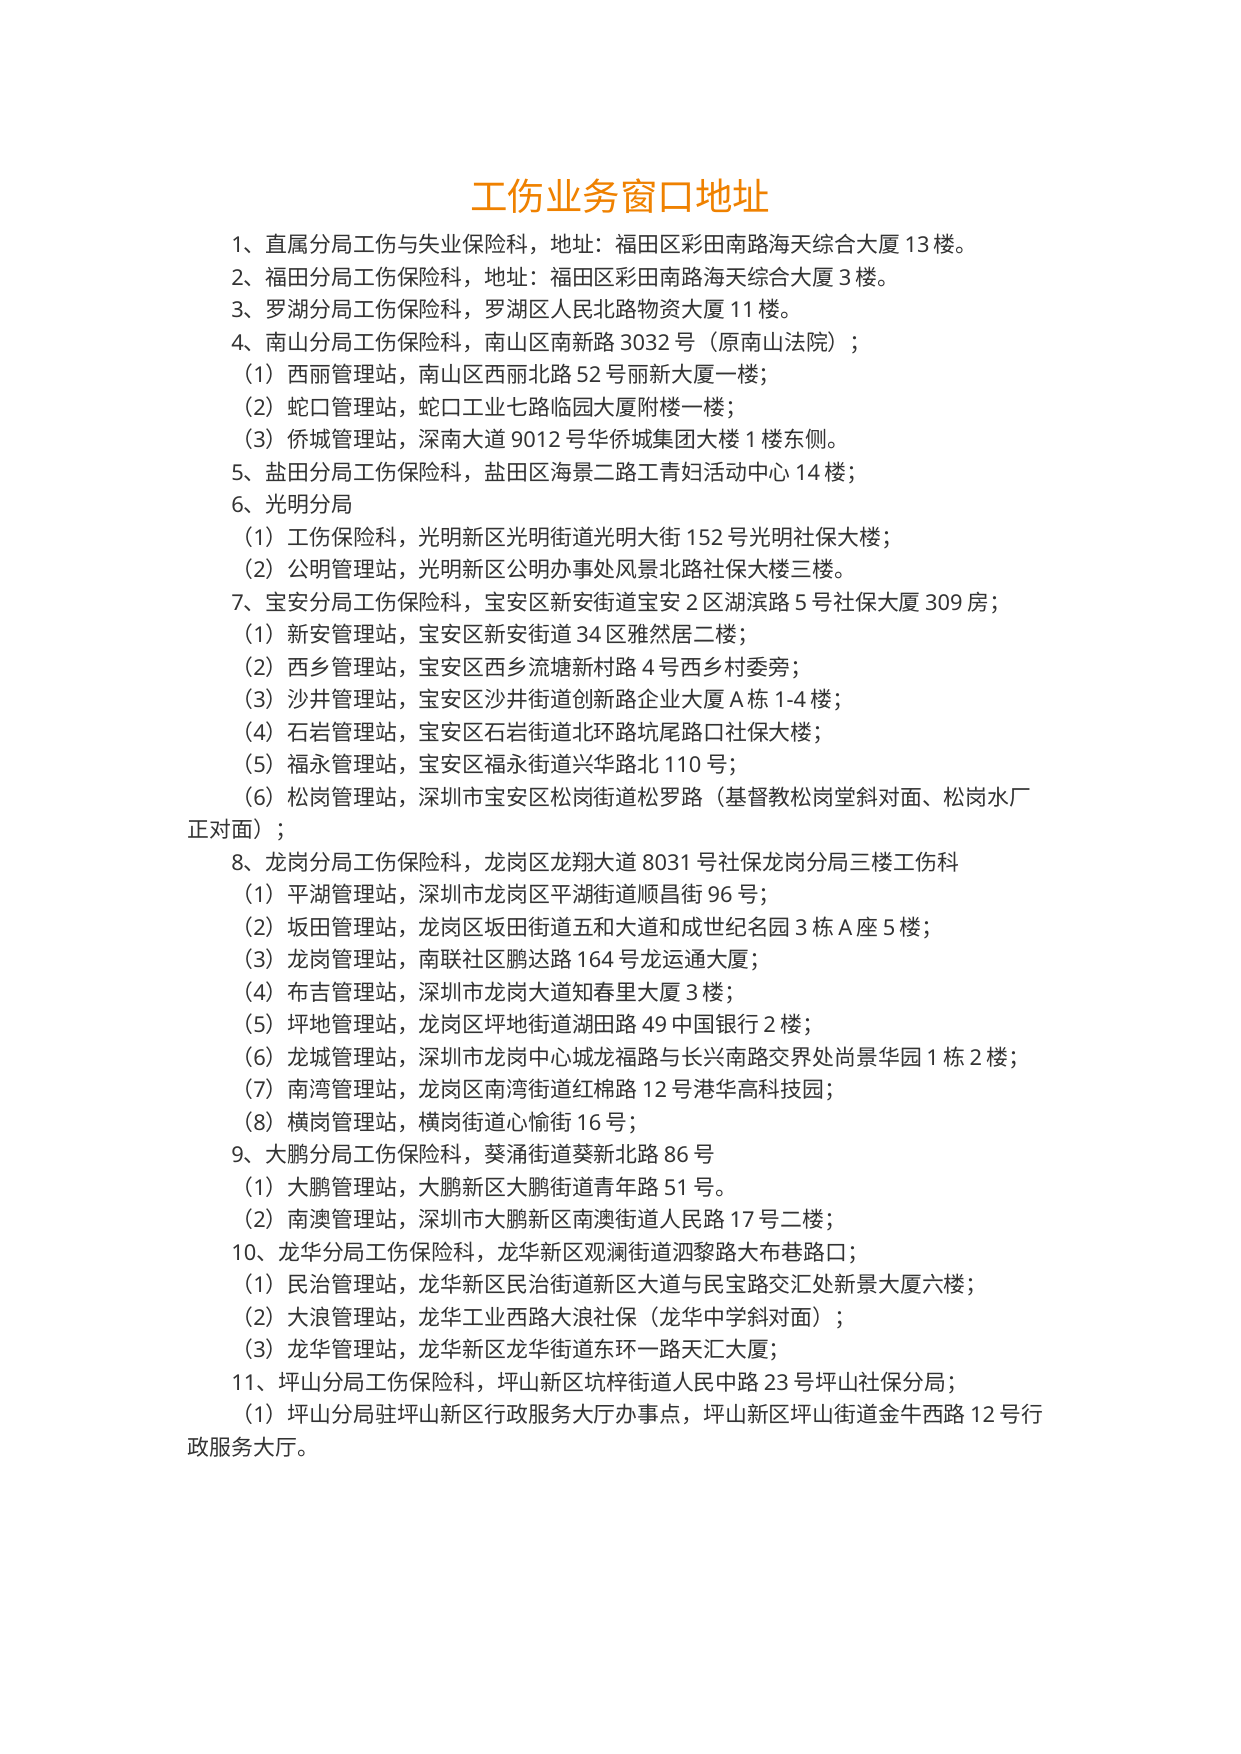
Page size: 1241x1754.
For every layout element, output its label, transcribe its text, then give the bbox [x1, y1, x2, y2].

text （3）侨城管理站，深南大道9012号华侨城集团大楼1楼东侧。 [187, 422, 1053, 454]
text （2）大浪管理站，龙华工业西路大浪社保（龙华中学斜对面）； [187, 1299, 1053, 1332]
text （6）龙城管理站，深圳市龙岗中心城龙福路与长兴南路交界处尚景华园1栋2楼； [187, 1039, 1053, 1072]
text 5、盐田分局工伤保险科，盐田区海景二路工青妇活动中心14楼； [187, 454, 1053, 487]
text （5）坪地管理站，龙岗区坪地街道湖田路49中国银行2楼； [187, 1007, 1053, 1039]
text （2）蛇口管理站，蛇口工业七路临园大厦附楼一楼； [187, 389, 1053, 422]
text 工伤业务窗口地址 [187, 162, 1053, 227]
text 4、南山分局工伤保险科，南山区南新路3032号（原南山法院）； [187, 324, 1053, 357]
text 8、龙岗分局工伤保险科，龙岗区龙翔大道8031号社保龙岗分局三楼工伤科 [187, 844, 1053, 877]
text （2）公明管理站，光明新区公明办事处风景北路社保大楼三楼。 [187, 552, 1053, 584]
text （2）西乡管理站，宝安区西乡流塘新村路4号西乡村委旁； [187, 649, 1053, 682]
text （4）石岩管理站，宝安区石岩街道北环路坑尾路口社保大楼； [187, 714, 1053, 747]
text （3）龙华管理站，龙华新区龙华街道东环一路天汇大厦； [187, 1332, 1053, 1364]
text 3、罗湖分局工伤保险科，罗湖区人民北路物资大厦11楼。 [187, 292, 1053, 324]
text 10、龙华分局工伤保险科，龙华新区观澜街道泗黎路大布巷路口； [187, 1234, 1053, 1267]
text （8）横岗管理站，横岗街道心愉街16号； [187, 1104, 1053, 1137]
text （1）西丽管理站，南山区西丽北路52号丽新大厦一楼； [187, 357, 1053, 389]
text （3）沙井管理站，宝安区沙井街道创新路企业大厦A栋1-4楼； [187, 682, 1053, 714]
text （2）坂田管理站，龙岗区坂田街道五和大道和成世纪名园3栋A座5楼； [187, 909, 1053, 942]
text （1）大鹏管理站，大鹏新区大鹏街道青年路51号。 [187, 1169, 1053, 1202]
text 7、宝安分局工伤保险科，宝安区新安街道宝安2区湖滨路5号社保大厦309房； [187, 584, 1053, 617]
text （7）南湾管理站，龙岗区南湾街道红棉路12号港华高科技园； [187, 1072, 1053, 1104]
text 11、坪山分局工伤保险科，坪山新区坑梓街道人民中路23号坪山社保分局； [187, 1364, 1053, 1397]
text （6）松岗管理站，深圳市宝安区松岗街道松罗路（基督教松岗堂斜对面、松岗水厂正对面）； [187, 779, 1053, 844]
text （1）坪山分局驻坪山新区行政服务大厅办事点，坪山新区坪山街道金牛西路12号行政服务大厅。 [187, 1397, 1053, 1462]
text （5）福永管理站，宝安区福永街道兴华路北110号； [187, 747, 1053, 779]
text 9、大鹏分局工伤保险科，葵涌街道葵新北路86号 [187, 1137, 1053, 1169]
text 1、直属分局工伤与失业保险科，地址：福田区彩田南路海天综合大厦13楼。 [187, 227, 1053, 259]
text （1）工伤保险科，光明新区光明街道光明大街152号光明社保大楼； [187, 519, 1053, 552]
text （1）民治管理站，龙华新区民治街道新区大道与民宝路交汇处新景大厦六楼； [187, 1267, 1053, 1299]
text 2、福田分局工伤保险科，地址：福田区彩田南路海天综合大厦3楼。 [187, 259, 1053, 292]
text （2）南澳管理站，深圳市大鹏新区南澳街道人民路17号二楼； [187, 1202, 1053, 1234]
text （1）平湖管理站，深圳市龙岗区平湖街道顺昌街96号； [187, 877, 1053, 909]
text （4）布吉管理站，深圳市龙岗大道知春里大厦3楼； [187, 974, 1053, 1007]
text 6、光明分局 [187, 487, 1053, 519]
text （3）龙岗管理站，南联社区鹏达路164号龙运通大厦； [187, 942, 1053, 974]
text （1）新安管理站，宝安区新安街道34区雅然居二楼； [187, 617, 1053, 649]
